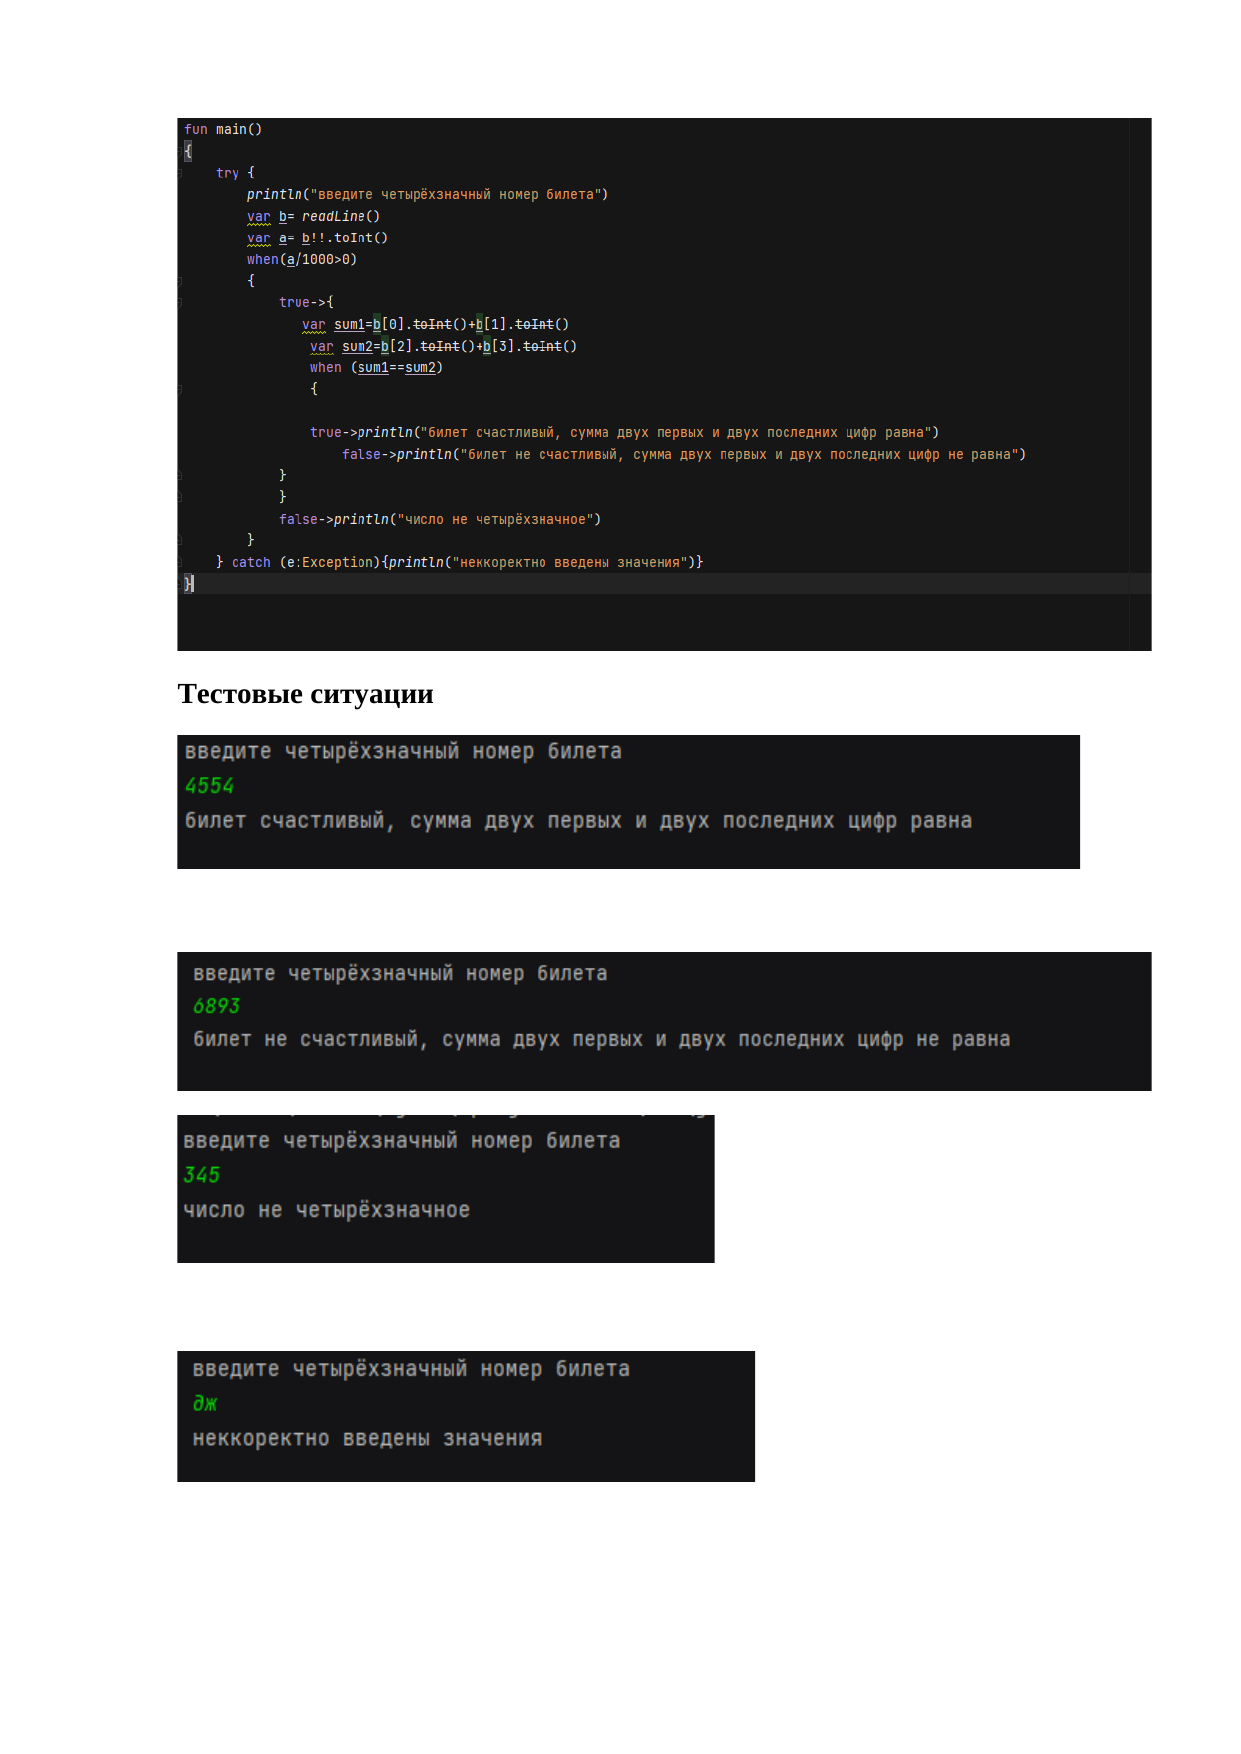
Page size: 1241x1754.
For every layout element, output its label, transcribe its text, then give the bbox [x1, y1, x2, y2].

picture [177, 1351, 756, 1482]
picture [177, 1115, 715, 1263]
text Тестовые ситуации [177, 676, 1152, 709]
picture [177, 952, 1152, 1091]
picture [177, 118, 1152, 651]
picture [177, 735, 1081, 869]
